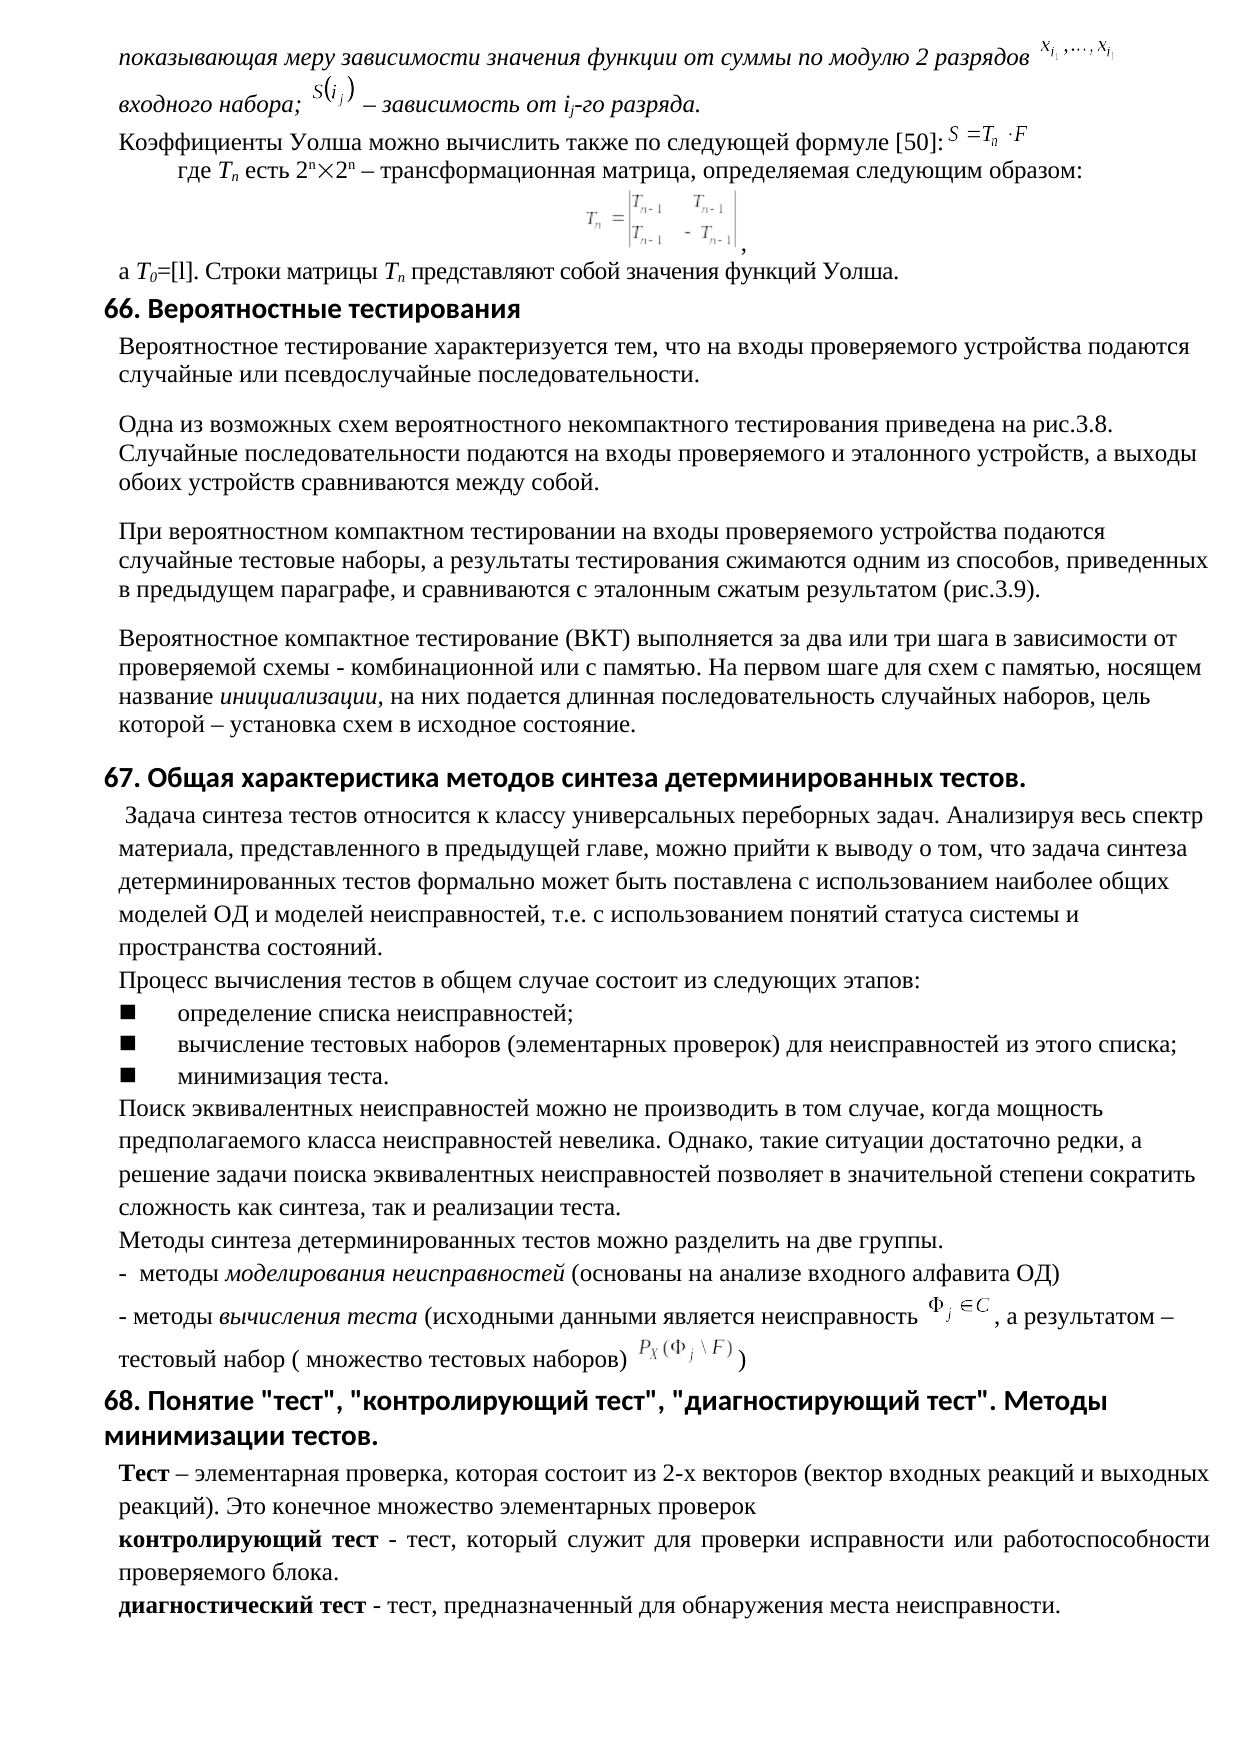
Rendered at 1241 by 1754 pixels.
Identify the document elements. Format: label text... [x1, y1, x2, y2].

text Тест – элементарная проверка, которая состоит из 2-х векторов (вектор входных реакций и выходных реакций). Это конечное множество элементарных проверок [118, 1458, 1211, 1520]
list 68. Понятие "тест", "контролирующий тест", "диагностирующий тест". Методы минимизации тестов. [103, 1382, 1211, 1453]
text показывающая меру зависимости значения функции от суммы по модулю 2 разрядов входного набора; – зависимость от ij-го разряда. [118, 29, 1211, 118]
text контролирующий тест - тест, который служит для проверки исправности или работоспособности проверяемого блока. [118, 1524, 1211, 1586]
text Вероятностное компактное тестирование (ВКТ) выполняется за два или три шага в зависимости от проверяемой схемы - комбинационной или с памятью. На первом шаге для схем с памятью, носящем название инициализации, на них подается длинная последовательность случайных наборов, цель которой – установка схем в исходное состояние. [118, 623, 1211, 738]
text Вероятностное тестирование характеризуется тем, что на входы проверяемого устройства подаются случайные или псевдослучайные последовательности. [118, 331, 1211, 388]
text Методы синтеза детерминированных тестов можно разделить на две группы. [118, 1225, 1211, 1253]
text При вероятностном компактном тестировании на входы проверяемого устройства подаются случайные тестовые наборы, а результаты тестирования сжимаются одним из способов, приведенных в предыдущем параграфе, и сравниваются с эталонным сжатым результатом (рис.3.9). [118, 516, 1211, 602]
text a T0=[l]. Строки матрицы Тп представляют собой значения функций Уолша. [118, 256, 1211, 285]
text Задача синтеза тестов относится к классу универсальных переборных задач. Анализируя весь спектр материала, представленного в предыдущей главе, можно прийти к выводу о том, что задача синтеза детерминированных тестов формально может быть поставлена с использованием наиболее общих моделей ОД и моделей неисправностей, т.е. с использованием понятий статуса системы и пространства состояний. [118, 800, 1211, 961]
text , [118, 184, 1211, 256]
list 66. Вероятностные тестирования [103, 290, 1211, 326]
list определение списка неисправностей; [118, 998, 1211, 1027]
text диагностический тест - тест, предназначенный для обнаружения места неисправности. [118, 1590, 1211, 1619]
text Коэффициенты Уолша можно вычислить также по следующей формуле [50]: где Тп есть 2n2n – трансформационная матрица, определяемая следующим образом: [118, 118, 1211, 184]
list минимизация теста. [118, 1061, 1211, 1090]
list вычисление тестовых наборов (элементарных проверок) для неисправностей из этого списка; [118, 1029, 1211, 1058]
list 67. Общая характеристика методов синтеза детерминированных тестов. [103, 759, 1211, 795]
text Поиск эквивалентных неисправностей можно не производить в том случае, когда мощность предполагаемого класса неисправностей невелика. Однако, такие ситуации достаточно редки, а решение задачи поиска эквивалентных неисправностей позволяет в значительной степени сократить сложность как синтеза, так и реализации теста. [118, 1093, 1211, 1220]
text - методы вычисления теста (исходными данными является неисправность , а результатом – тестовый набор ( множество тестовых наборов) ) [118, 1291, 1211, 1372]
text - методы моделирования неисправностей (основаны на анализе входного алфавита ОД) [118, 1258, 1211, 1286]
text Процесс вычисления тестов в общем случае состоит из следующих этапов: [118, 965, 1211, 994]
text Одна из возможных схем вероятностного некомпактного тестирования приведена на рис.3.8. Случайные последовательности подаются на входы проверяемого и эталонного устройств, а выходы обоих устройств сравниваются между собой. [118, 409, 1211, 495]
